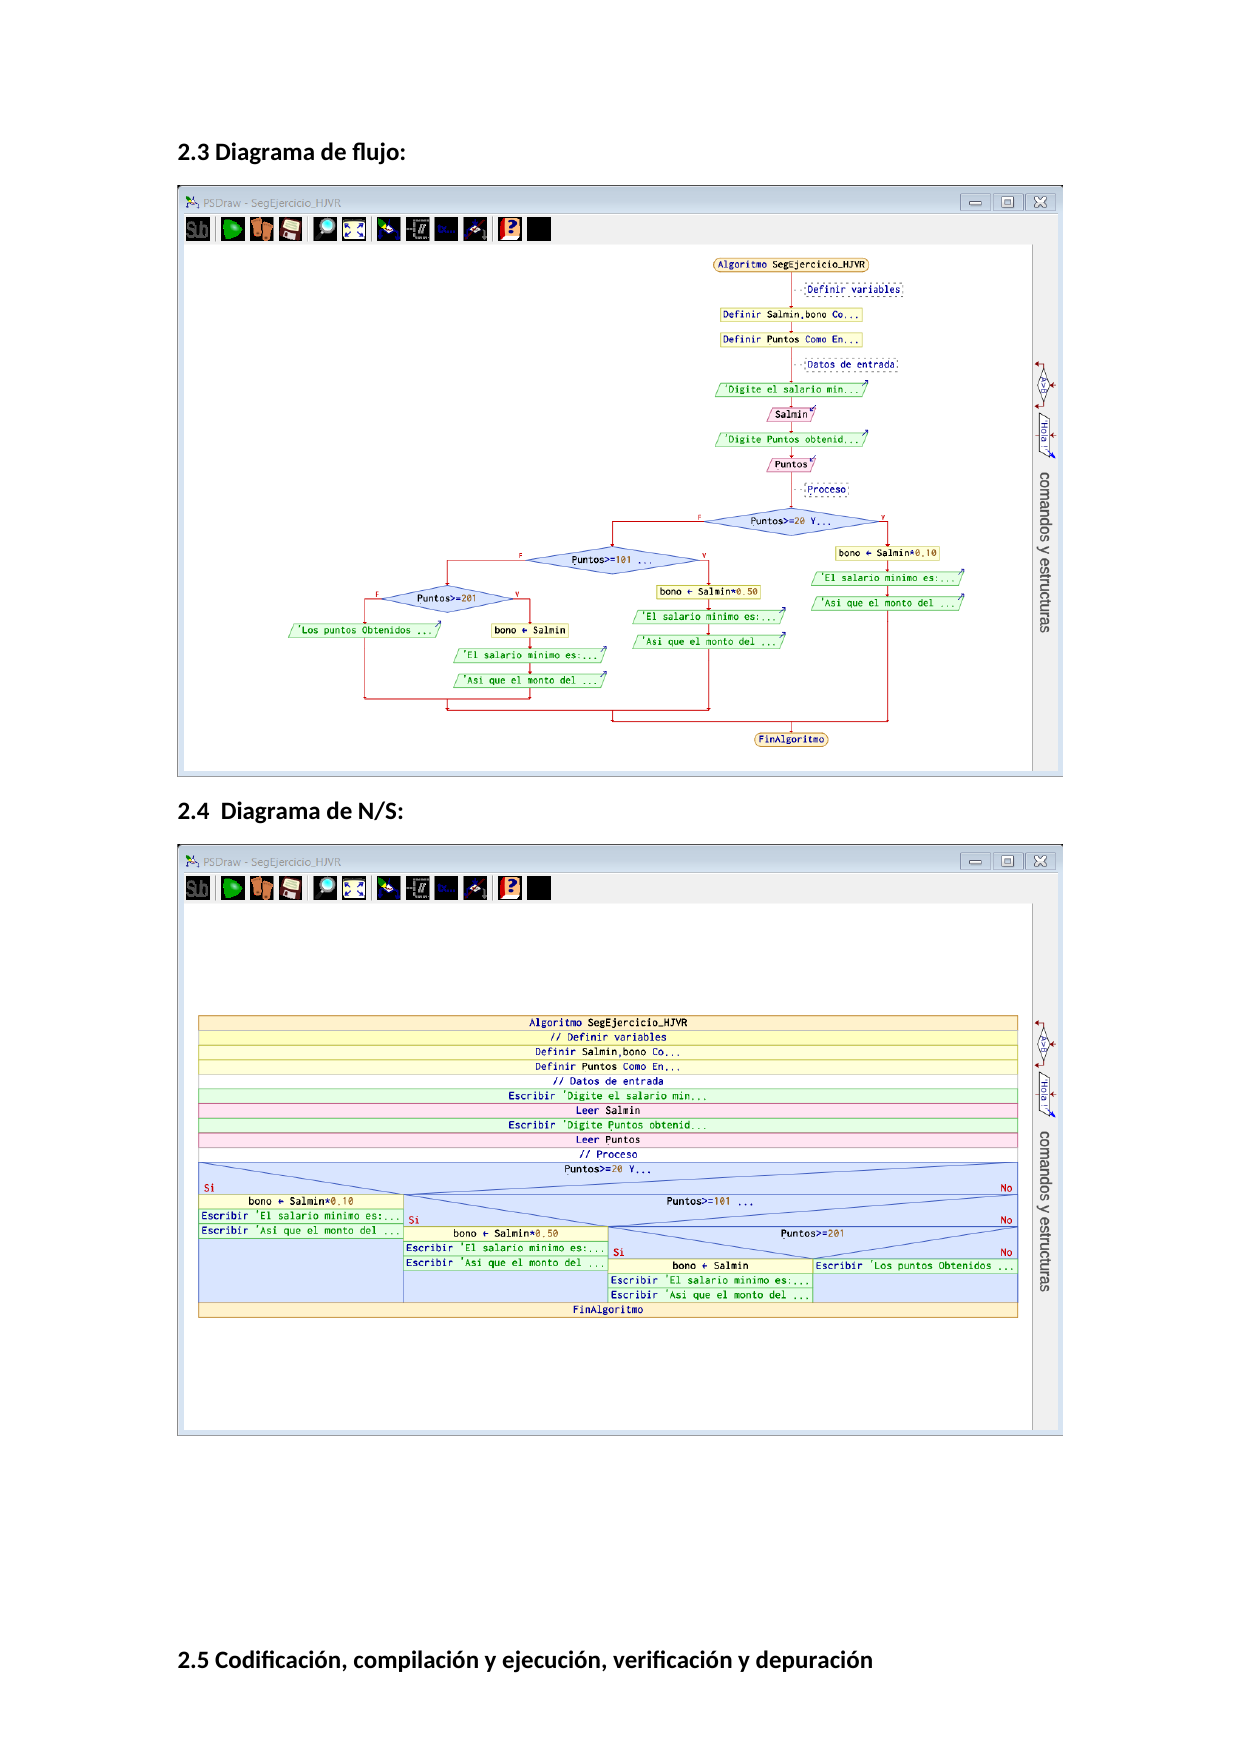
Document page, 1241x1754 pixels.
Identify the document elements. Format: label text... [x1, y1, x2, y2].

text 2.5 Codificación, compilación y ejecución, verificación y depuración [177, 1644, 1063, 1675]
text 2.3 Diagrama de flujo: [177, 136, 1063, 167]
text 2.4 Diagrama de N/S: [177, 795, 1063, 826]
